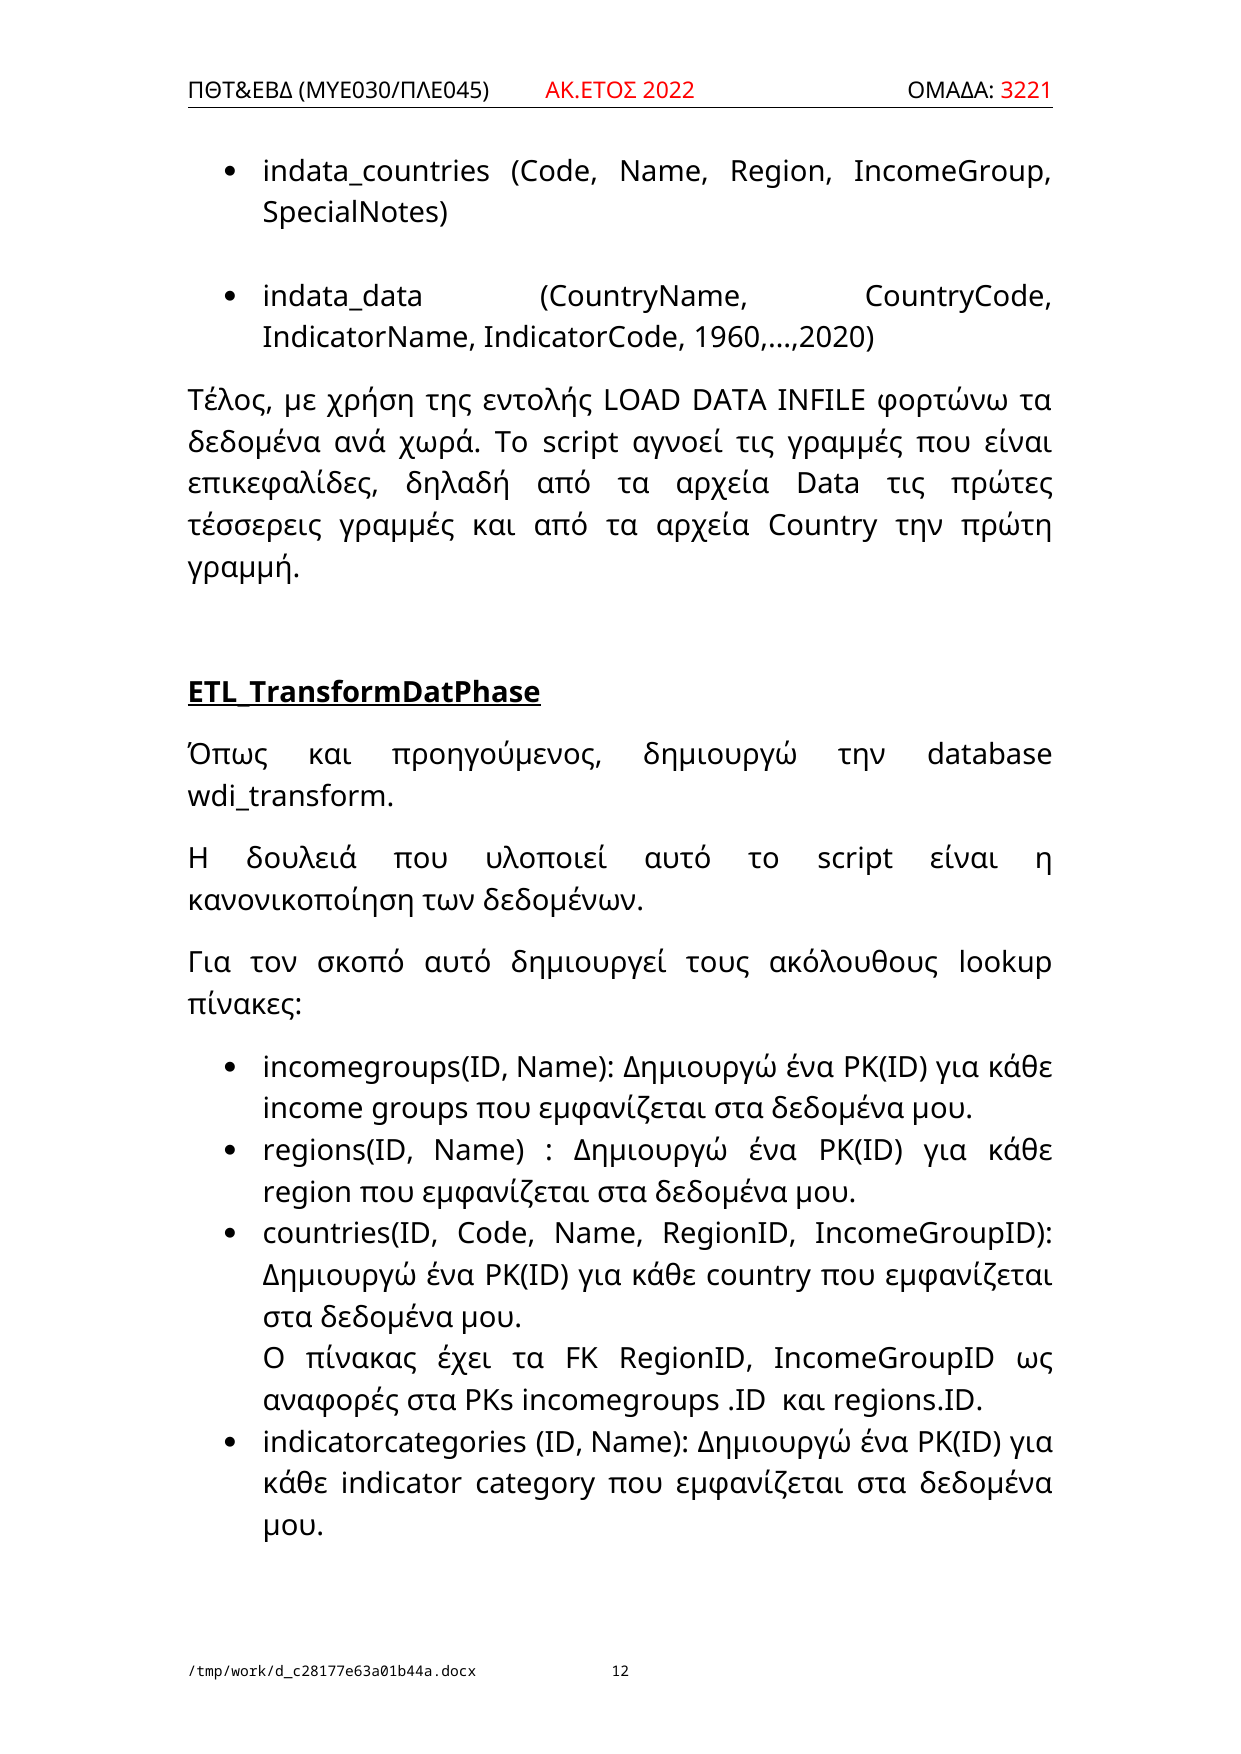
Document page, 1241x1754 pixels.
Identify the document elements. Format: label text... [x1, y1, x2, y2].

text ETL_TransformDatPhase [187, 671, 1053, 711]
text Όπως και προηγούμενος, δημιουργώ την database wdi_transform. [187, 733, 1053, 815]
text Η δουλειά που υλοποιεί αυτό το script είναι η κανονικοποίηση των δεδομένων. [187, 837, 1053, 919]
list indata_countries (Code, Name, Region, IncomeGroup, SpecialNotes) [225, 150, 1053, 231]
list indicatorcategories (ID, Name): Δημιουργώ ένα PK(ID) για κάθε indicator category που εμφανίζεται στα δεδομένα μου. [225, 1421, 1053, 1544]
text Τέλος, με χρήση της εντολής LOAD DATA INFILE φορτώνω τα δεδομένα ανά χωρά. Το script αγνοεί τις γραμμές που είναι επικεφαλίδες, δηλαδή από τα αρχεία Data τις πρώτες τέσσερεις γραμμές και από τα αρχεία Country την πρώτη γραμμή. [187, 379, 1053, 586]
list incomegroups(ID, Name): Δημιουργώ ένα PK(ID) για κάθε income groups που εμφανίζεται στα δεδομένα μου. [225, 1046, 1053, 1127]
list Ο πίνακας έχει τα FK RegionID, IncomeGroupID ως αναφορές στα PKs incomegroups .ID και regions.ID. [262, 1337, 1053, 1419]
list indata_data (CountryName, CountryCode, IndicatorName, IndicatorCode, 1960,…,2020) [225, 275, 1053, 356]
text Για τον σκοπό αυτό δημιουργεί τους ακόλουθους lookup πίνακες: [187, 942, 1053, 1023]
list countries(ID, Code, Name, RegionID, IncomeGroupID): Δημιουργώ ένα PK(ID) για κάθε country που εμφανίζεται στα δεδομένα μου. [225, 1212, 1053, 1336]
list regions(ID, Name) : Δημιουργώ ένα PK(ID) για κάθε region που εμφανίζεται στα δεδομένα μου. [225, 1129, 1053, 1211]
